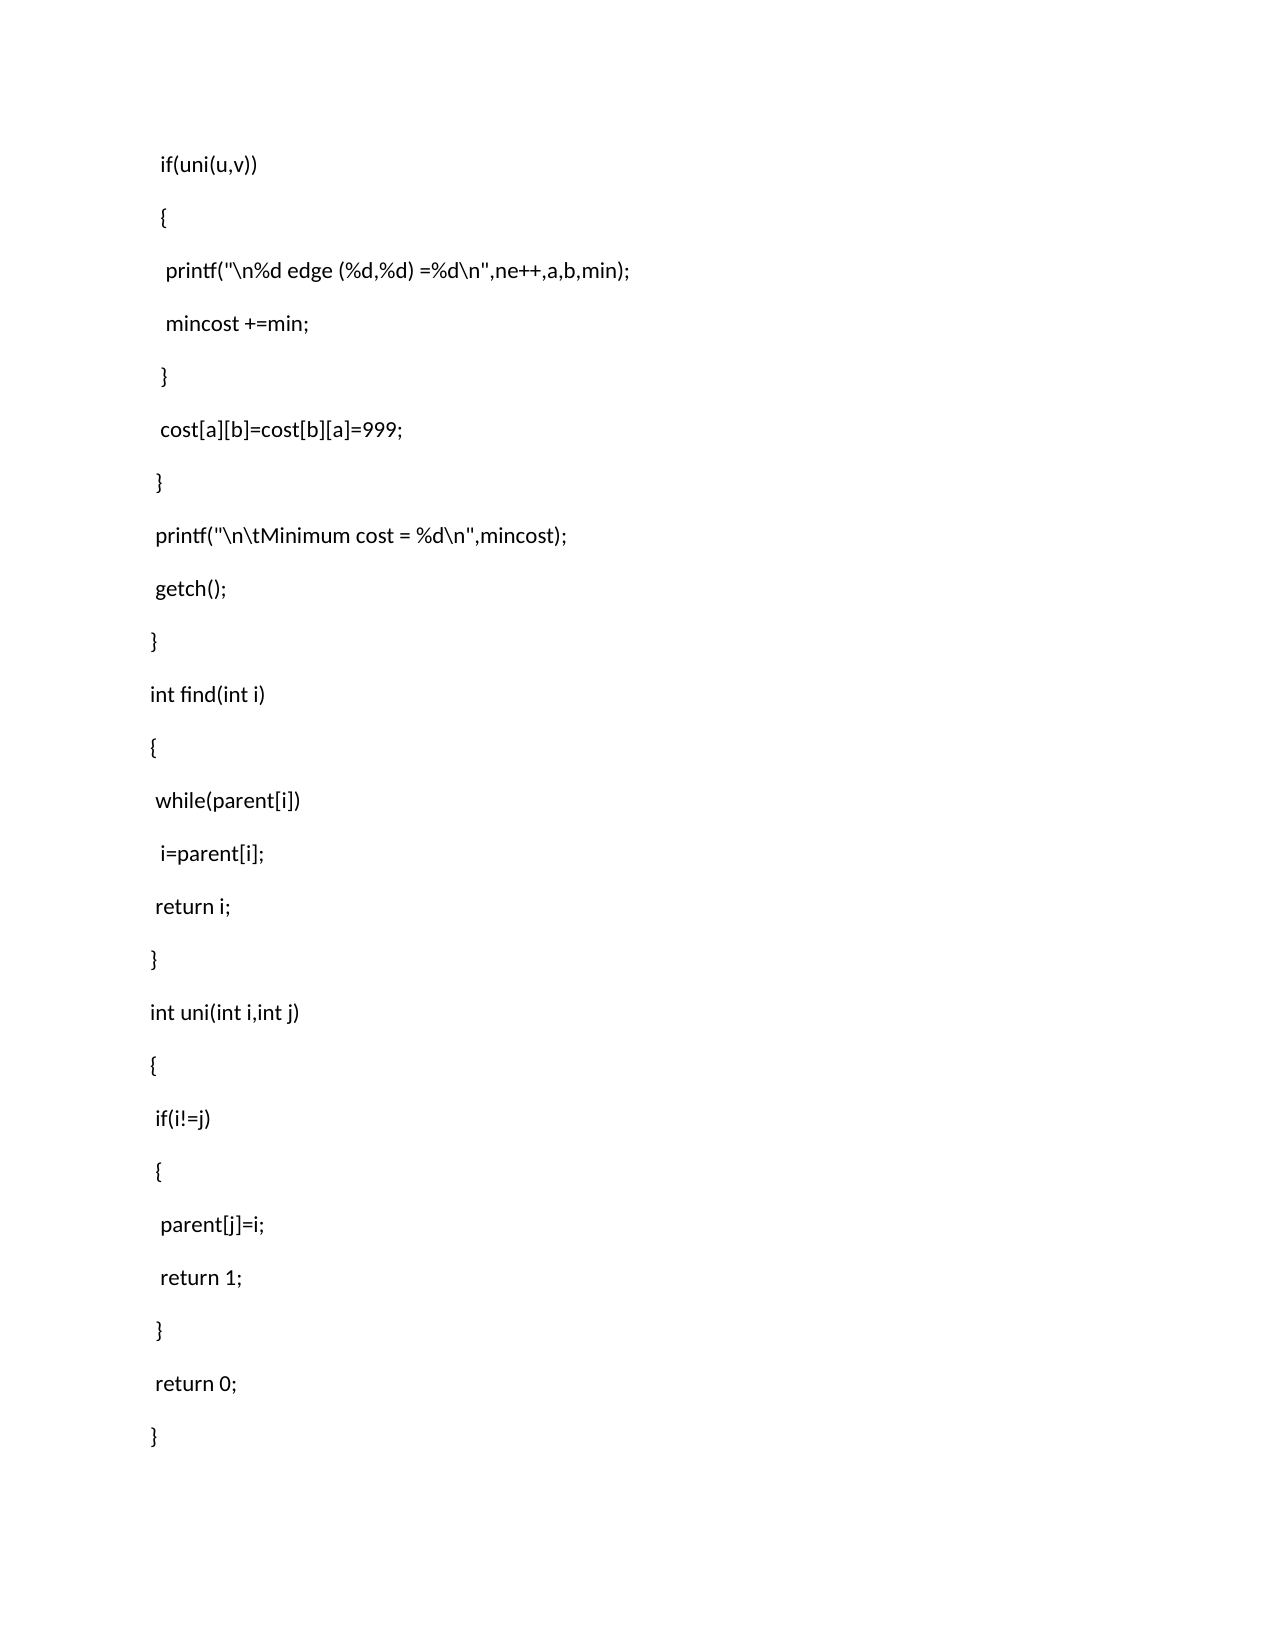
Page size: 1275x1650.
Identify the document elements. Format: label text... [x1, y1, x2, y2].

text } [150, 468, 1125, 496]
text int uni(int i,int j) [150, 998, 1125, 1026]
text if(uni(u,v)) [150, 150, 1125, 178]
text int find(int i) [150, 680, 1125, 708]
text mincost +=min; [150, 309, 1125, 337]
text return 0; [150, 1369, 1125, 1397]
text getch(); [150, 574, 1125, 602]
text { [150, 733, 1125, 761]
text { [150, 1051, 1125, 1079]
text { [150, 203, 1125, 231]
text return 1; [150, 1263, 1125, 1291]
text printf("\n%d edge (%d,%d) =%d\n",ne++,a,b,min); [150, 256, 1125, 284]
text if(i!=j) [150, 1104, 1125, 1132]
text } [150, 1316, 1125, 1344]
text } [150, 1422, 1125, 1451]
text i=parent[i]; [150, 839, 1125, 867]
text } [150, 945, 1125, 973]
text printf("\n\tMinimum cost = %d\n",mincost); [150, 521, 1125, 549]
text { [150, 1157, 1125, 1185]
text while(parent[i]) [150, 786, 1125, 814]
text } [150, 627, 1125, 655]
text parent[j]=i; [150, 1210, 1125, 1238]
text return i; [150, 892, 1125, 920]
text } [150, 362, 1125, 390]
text cost[a][b]=cost[b][a]=999; [150, 415, 1125, 443]
